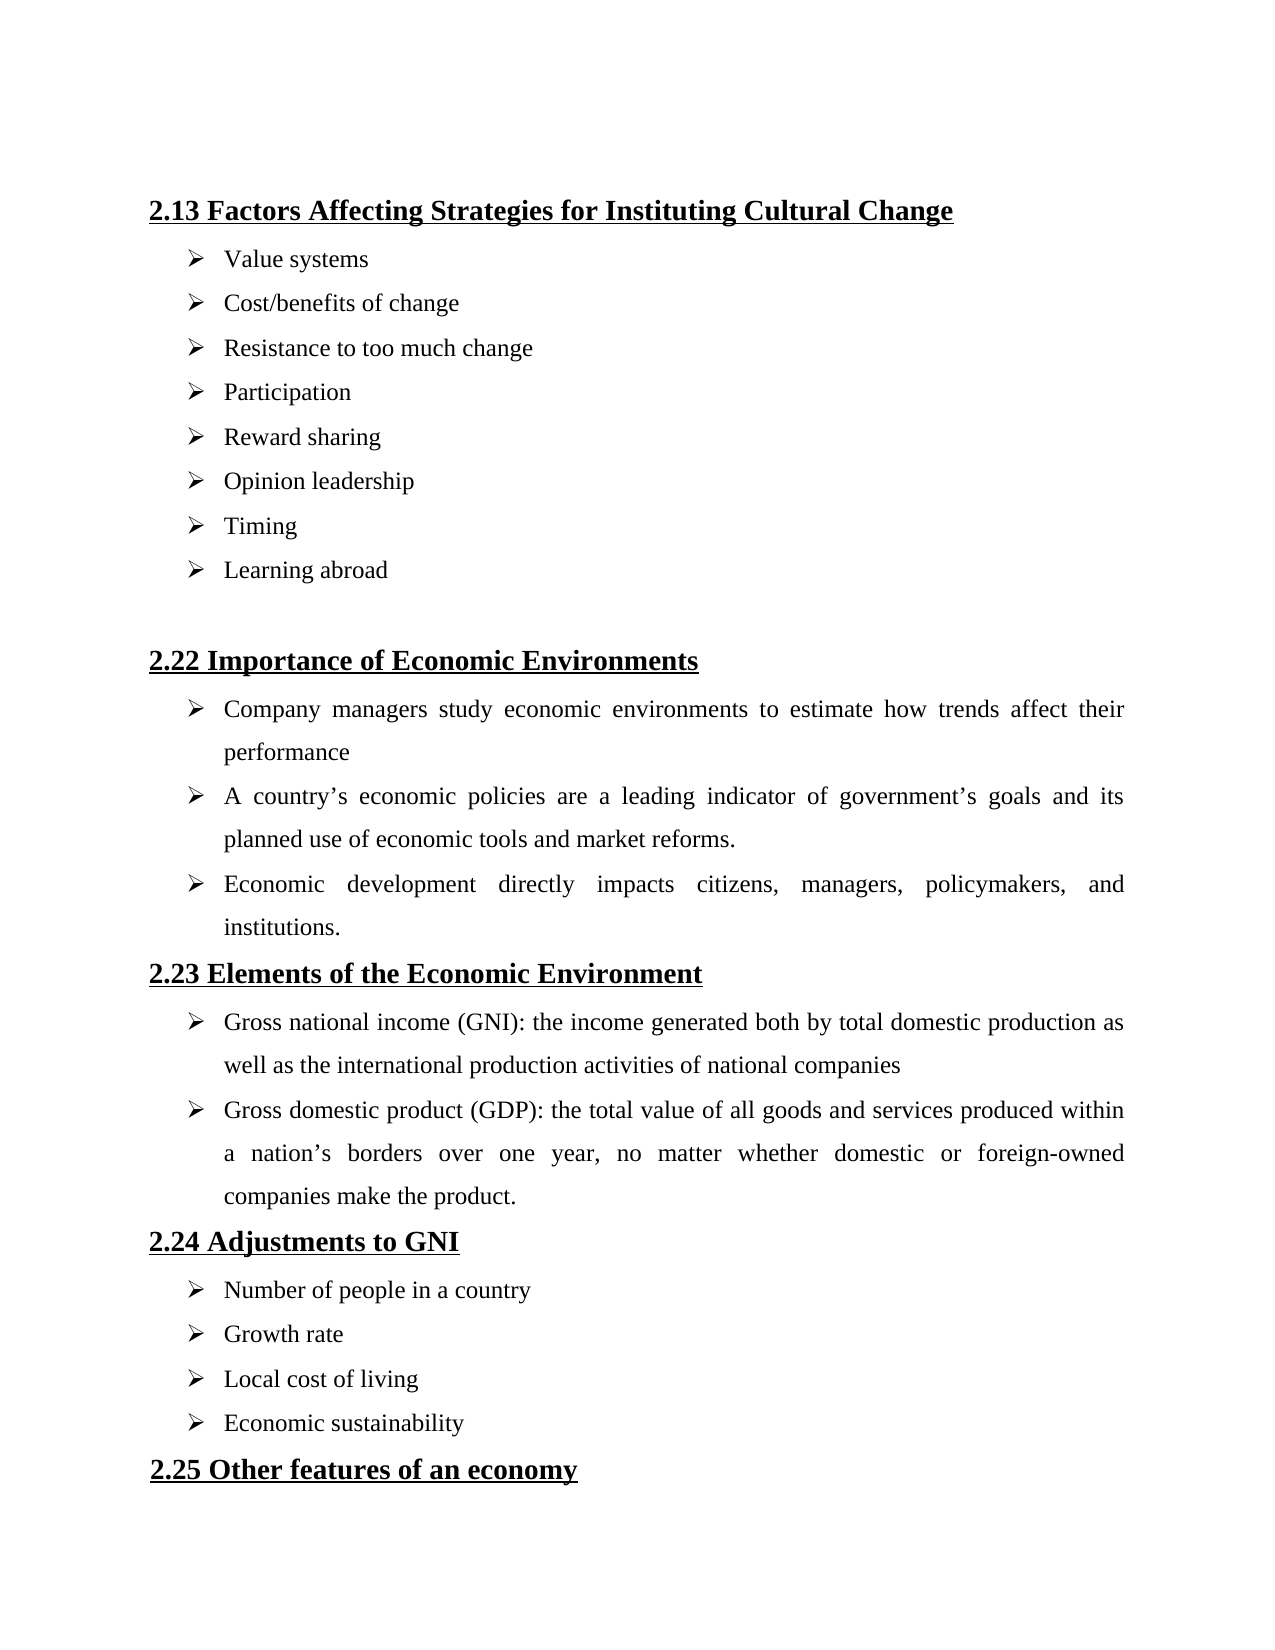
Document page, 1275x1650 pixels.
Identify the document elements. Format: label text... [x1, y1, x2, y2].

text 2.24 Adjustments to GNI [148, 1224, 1127, 1258]
list Gross national income (GNI): the income generated both by total domestic production as well as the international production activities of national companies [186, 1007, 1125, 1079]
list Value systems [186, 244, 1125, 273]
text 2.25 Other features of an economy [150, 1452, 1125, 1485]
list Reward sharing [186, 422, 1125, 451]
list Economic development directly impacts citizens, managers, policymakers, and institutions. [186, 869, 1125, 941]
list Number of people in a country [186, 1275, 1125, 1304]
text 2.13 Factors Affecting Strategies for Instituting Cultural Change [148, 193, 1127, 227]
list Growth rate [186, 1319, 1125, 1348]
list Company managers study economic environments to estimate how trends affect their performance [186, 694, 1125, 766]
list Gross domestic product (GDP): the total value of all goods and services produced within a nation’s borders over one year, no matter whether domestic or foreign-owned companies make the product. [186, 1095, 1125, 1210]
text 2.23 Elements of the Economic Environment [148, 957, 1127, 990]
list Cost/benefits of change [186, 288, 1125, 317]
list Participation [186, 377, 1125, 406]
list Resistance to too much change [186, 333, 1125, 362]
list Economic sustainability [186, 1408, 1125, 1437]
list Learning abroad [186, 555, 1125, 584]
text 2.22 Importance of Economic Environments [148, 643, 1127, 677]
list A country’s economic policies are a leading indicator of government’s goals and its planned use of economic tools and market reforms. [186, 781, 1125, 853]
list Local cost of living [186, 1364, 1125, 1393]
list Timing [186, 511, 1125, 540]
list Opinion leadership [186, 466, 1125, 495]
